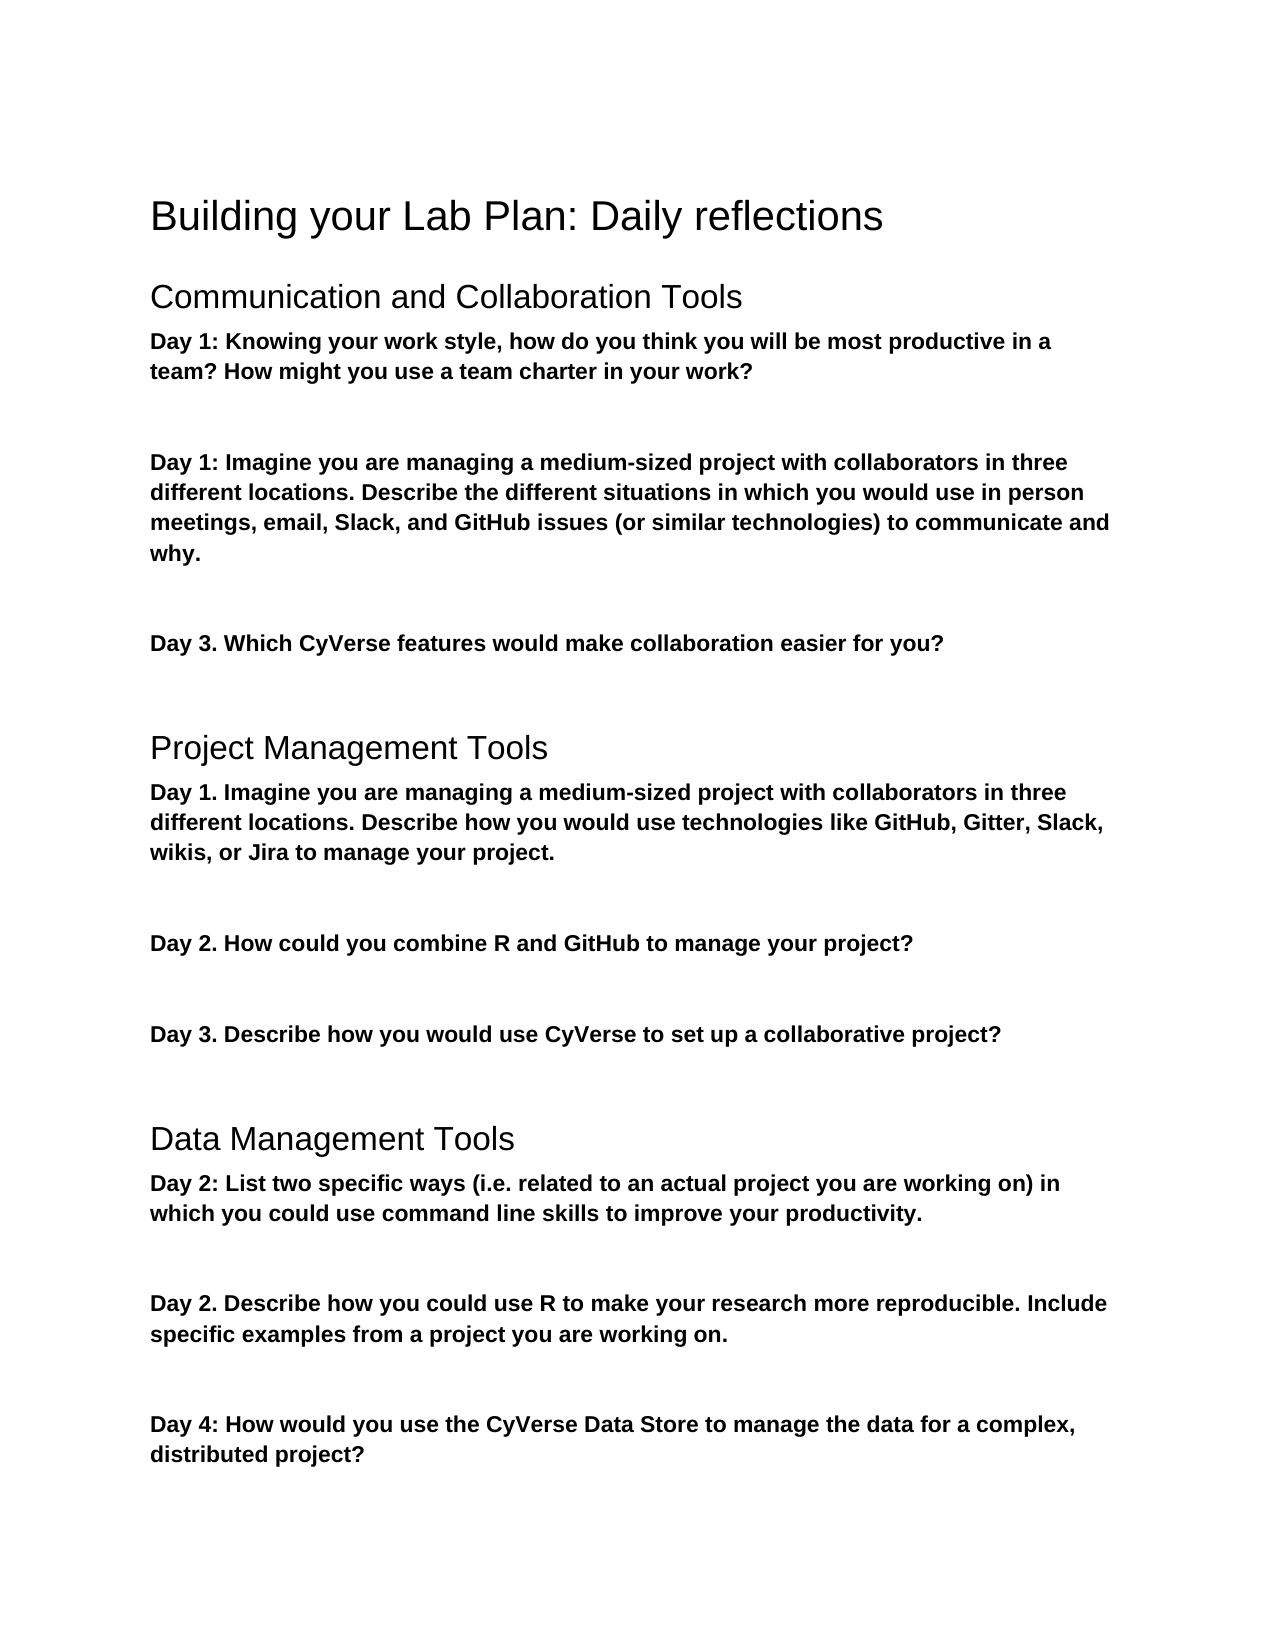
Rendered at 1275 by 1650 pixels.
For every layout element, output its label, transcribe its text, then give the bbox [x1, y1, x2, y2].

subtitle Project Management Tools [150, 728, 1125, 766]
subtitle Data Management Tools [150, 1118, 1125, 1157]
text Day 2. How could you combine R and GitHub to manage your project? [150, 930, 1125, 956]
text Day 2. Describe how you could use R to make your research more reproducible. Include specific examples from a project you are working on. [150, 1290, 1125, 1347]
subtitle Building your Lab Plan: Daily reflections [150, 192, 1125, 239]
text Day 3. Which CyVerse features would make collaboration easier for you? [150, 630, 1125, 656]
text Day 2: List two specific ways (i.e. related to an actual project you are working on) in which you could use command line skills to improve your productivity. [150, 1169, 1125, 1226]
text Day 1. Imagine you are managing a medium-sized project with collaborators in three different locations. Describe how you would use technologies like GitHub, Gitter, Slack, wikis, or Jira to manage your project. [150, 779, 1125, 866]
text Day 1: Knowing your work style, how do you think you will be most productive in a team? How might you use a team charter in your work? [150, 328, 1125, 384]
text Day 4: How would you use the CyVerse Data Store to manage the data for a complex, distributed project? [150, 1411, 1125, 1468]
text Day 3. Describe how you would use CyVerse to set up a collaborative project? [150, 1021, 1125, 1047]
subtitle Communication and Collaboration Tools [150, 277, 1125, 316]
text Day 1: Imagine you are managing a medium-sized project with collaborators in three different locations. Describe the different situations in which you would use in person meetings, email, Slack, and GitHub issues (or similar technologies) to communicate and why. [150, 449, 1125, 566]
